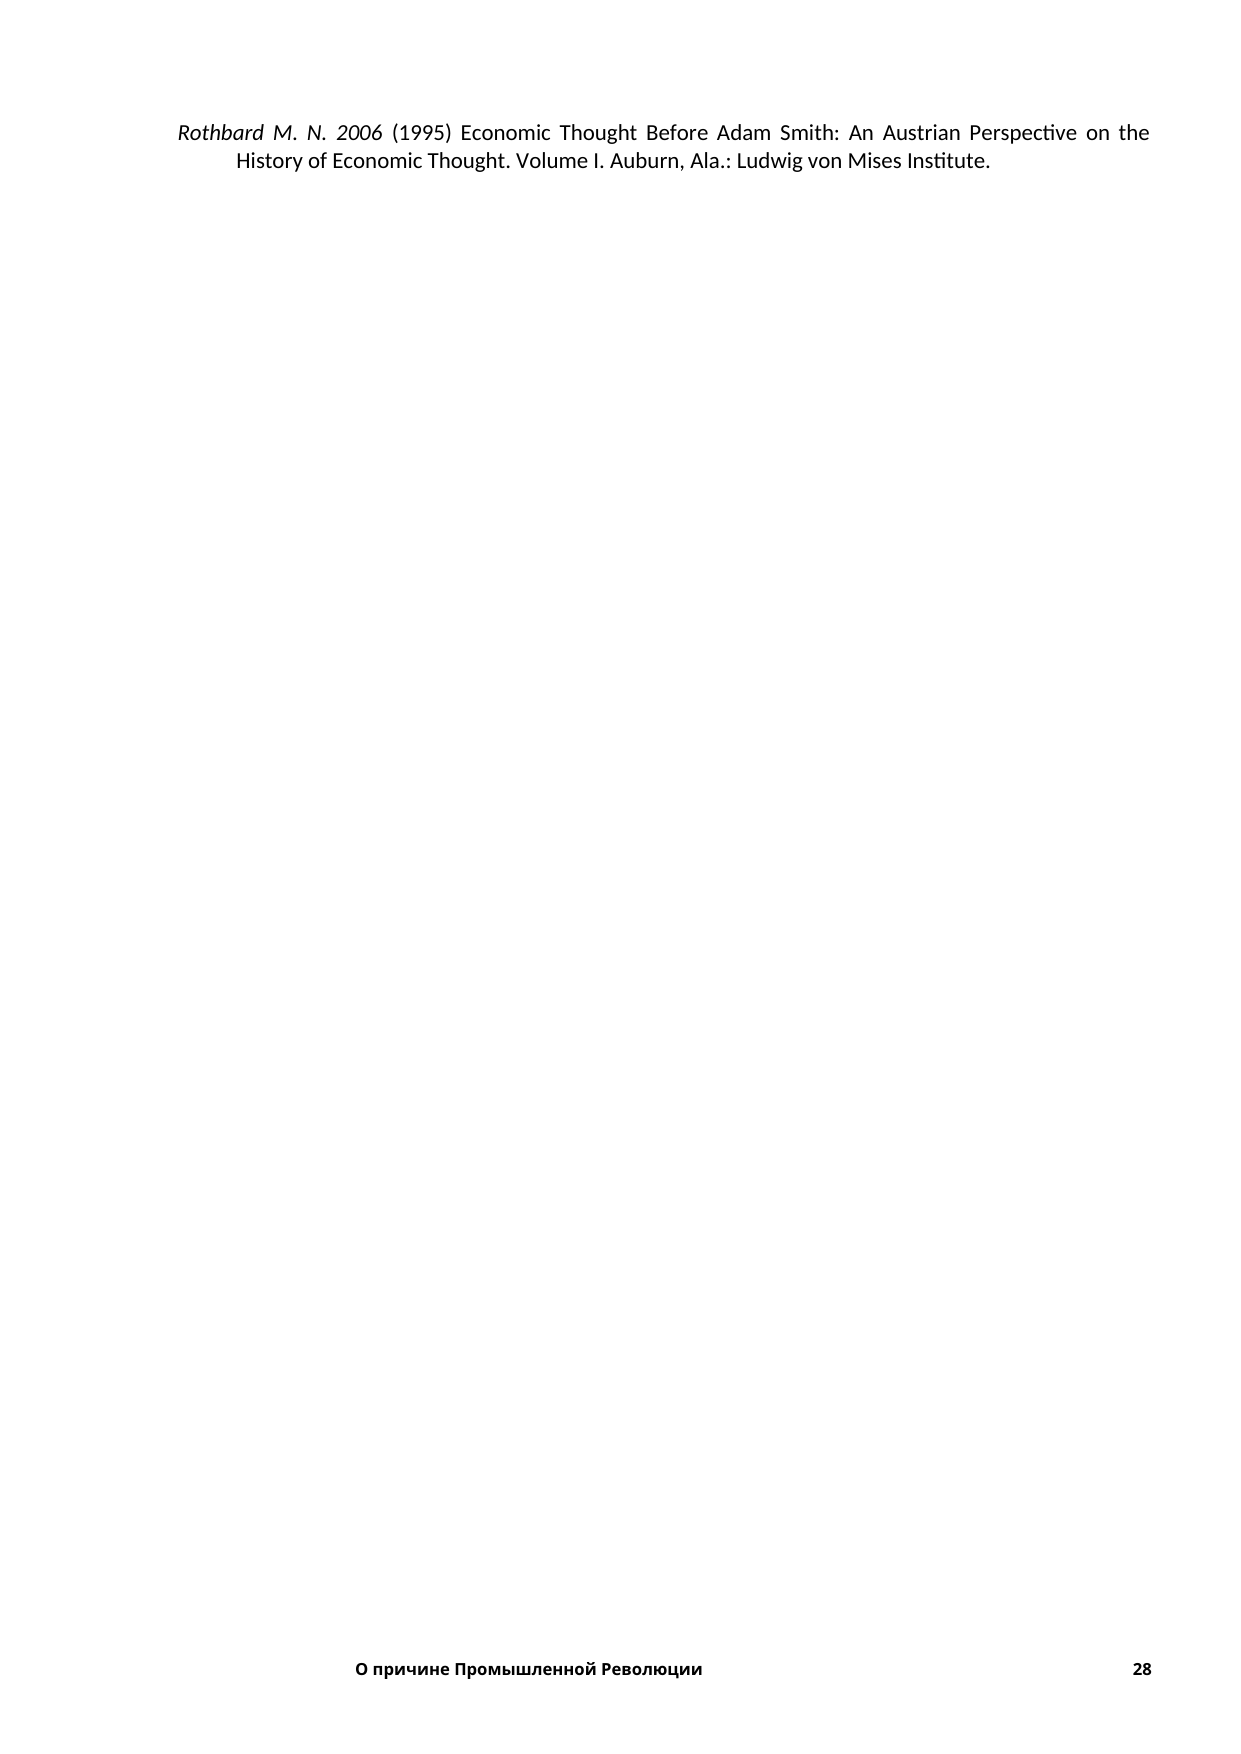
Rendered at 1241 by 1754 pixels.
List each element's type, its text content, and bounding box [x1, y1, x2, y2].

text Rothbard M. N. 2006 (1995) Economic Thought Before Adam Smith: An Austrian Perspective on the History of Economic Thought. Volume I. Auburn, Ala.: Ludwig von Mises Institute. [177, 118, 1152, 174]
